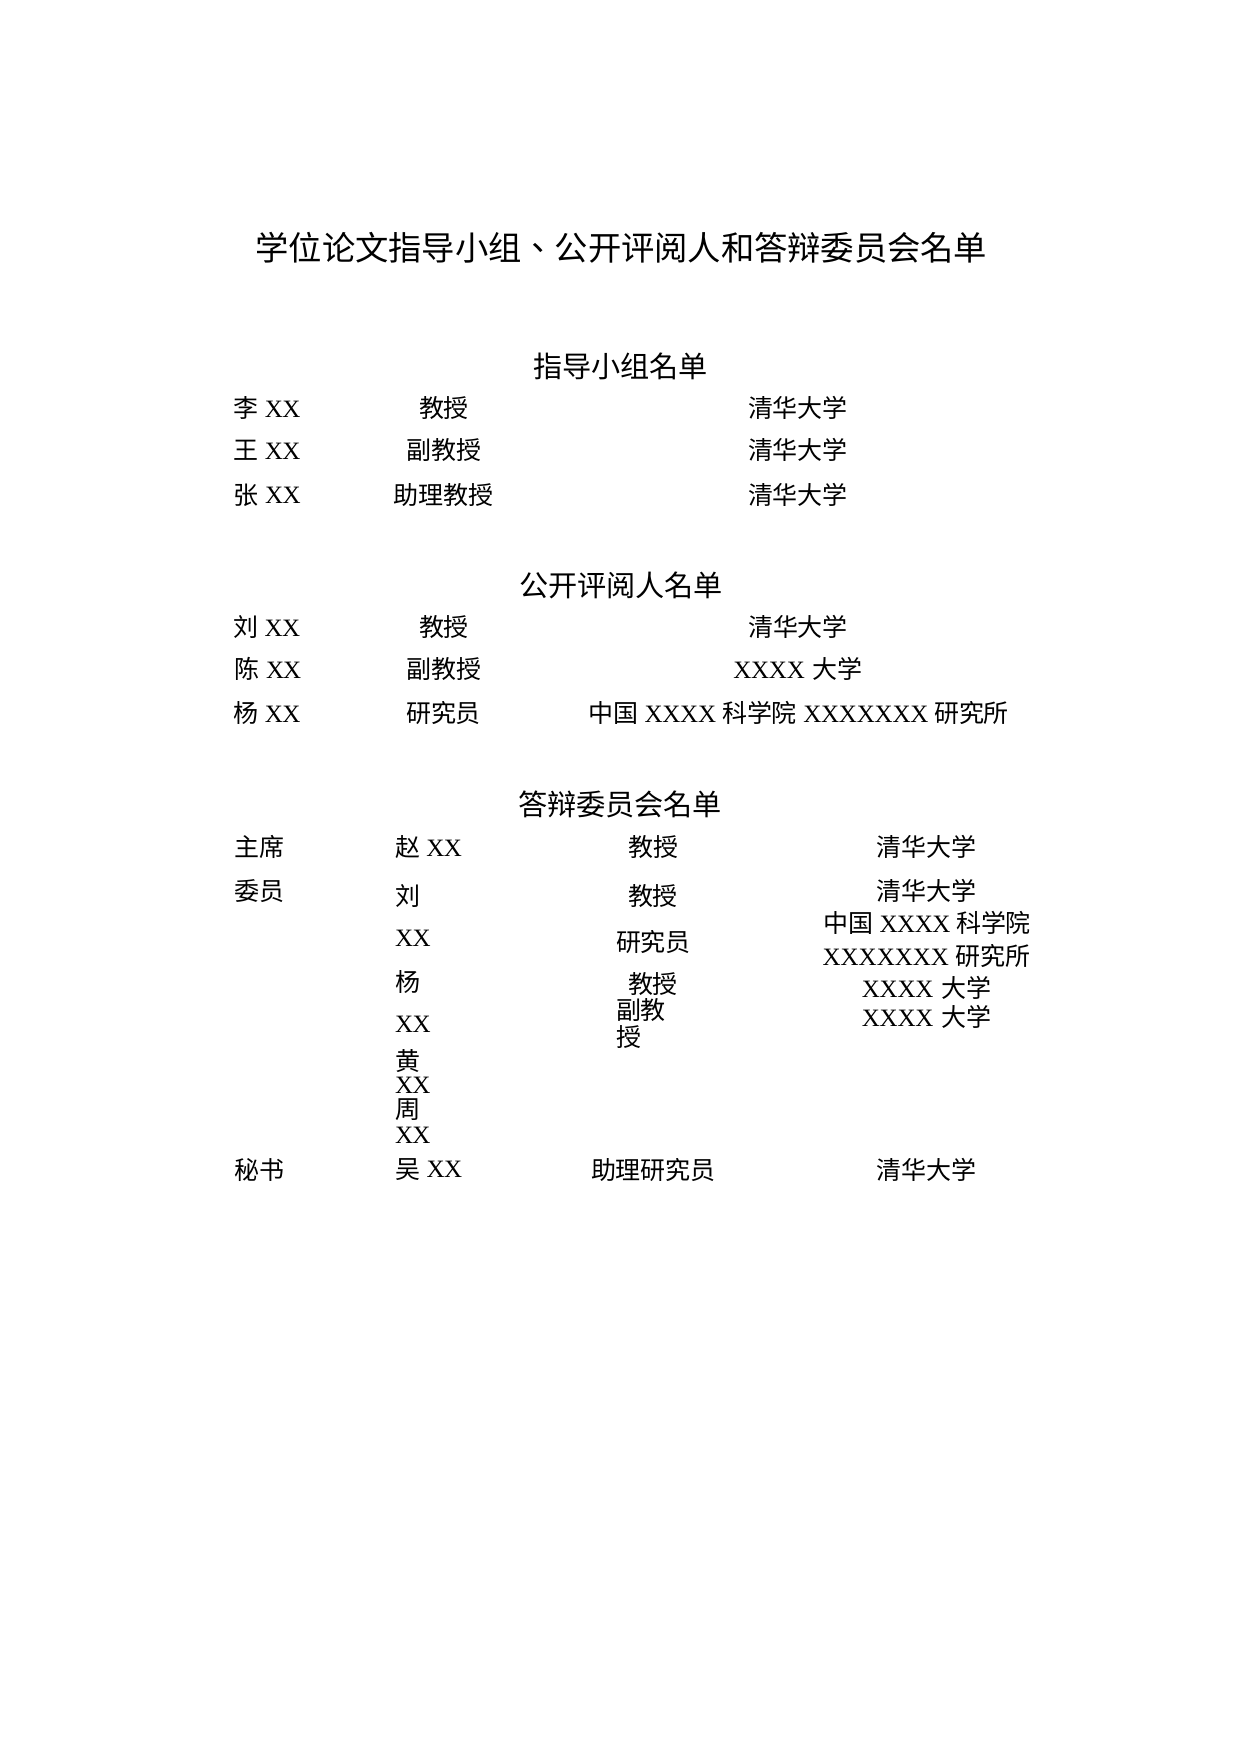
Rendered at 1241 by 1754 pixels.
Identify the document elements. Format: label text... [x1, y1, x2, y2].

table_cell 张 XX [233, 474, 347, 507]
table_cell 秘书 [234, 1149, 339, 1183]
table_cell 陈 XX [233, 651, 353, 693]
table_header 主席 [234, 837, 339, 870]
table_cell 杨 XX [233, 693, 353, 726]
text 答辩委员会名单 [519, 790, 1054, 822]
table_cell 清华大学 [620, 432, 847, 474]
table_header 清华大学 [620, 399, 847, 432]
text 指导小组名单 [533, 352, 1054, 384]
table_header 赵 XX [339, 837, 526, 870]
table_cell 清华大学 中国 XXXX 科学院 XXXXXXX 研究所 XXXX 大学 XXXX 大学 [768, 870, 1031, 1149]
text 公开评阅人名单 [519, 571, 1054, 603]
table_cell 助理研究员 [526, 1149, 768, 1183]
table_cell 中国 XXXX 科学院 XXXXXXX 研究所 [534, 693, 1009, 726]
table_cell 助理教授 [347, 474, 620, 507]
table_cell 王 XX [233, 432, 347, 474]
table_cell 吴 XX [339, 1149, 526, 1183]
table_cell 研究员 [353, 693, 534, 726]
table_cell XXXX 大学 [534, 651, 1009, 693]
table_header 刘 XX [233, 618, 353, 651]
table_header 清华大学 [534, 618, 1009, 651]
table_header 清华大学 [768, 837, 1031, 870]
table_cell 清华大学 [768, 1149, 1031, 1183]
table_header 教授 [347, 399, 620, 432]
table_cell 刘 XX 杨 XX 黄 XX 周 XX [339, 870, 526, 1149]
table_cell 副教授 [353, 651, 534, 693]
table_cell 副教授 [347, 432, 620, 474]
table_header 教授 [526, 837, 768, 870]
table_header 教授 [353, 618, 534, 651]
text 学位论文指导小组、公开评阅人和答辩委员会名单 [256, 232, 1054, 268]
table_cell 委员 [234, 870, 339, 1149]
table_cell 清华大学 [620, 474, 847, 507]
table_header 李 XX [233, 399, 347, 432]
table_cell 教授 研究员 教授 副教授 [526, 870, 768, 1149]
